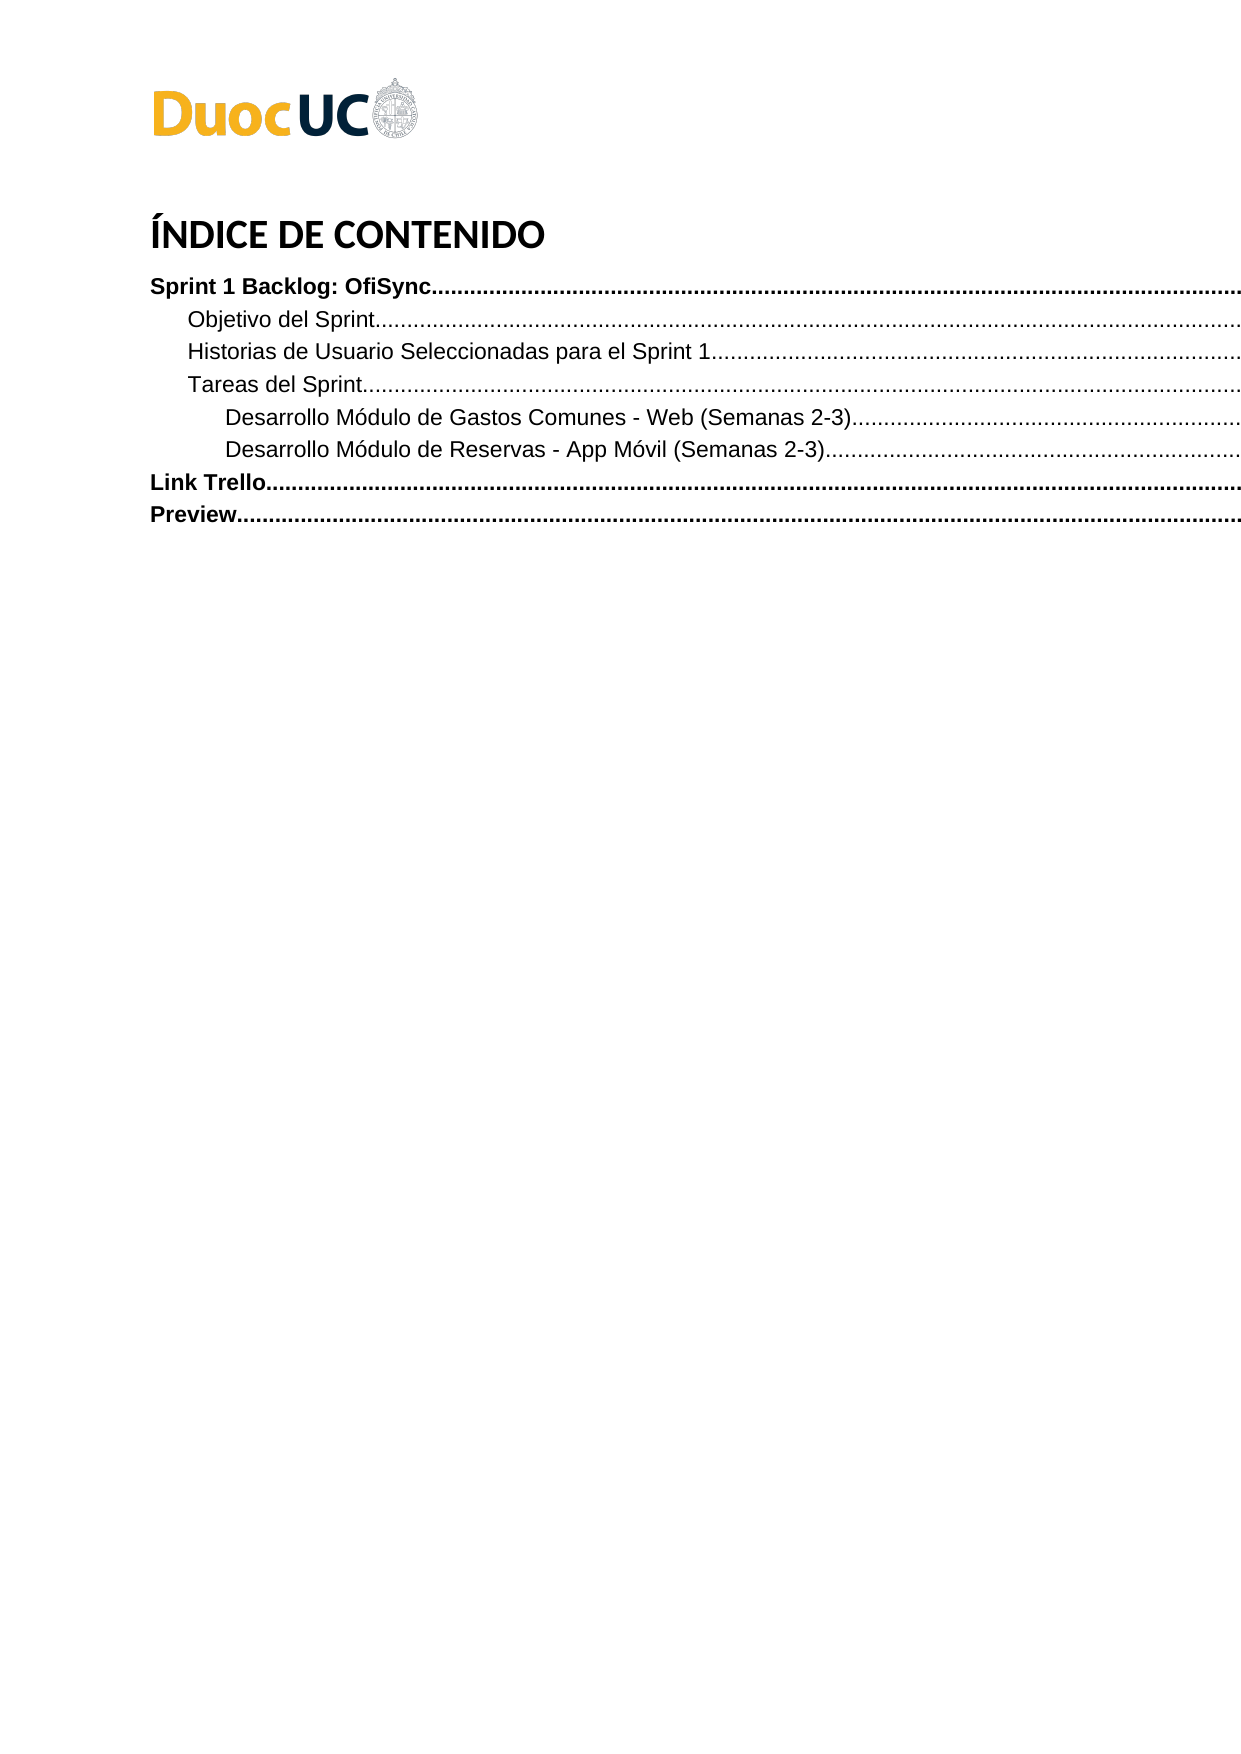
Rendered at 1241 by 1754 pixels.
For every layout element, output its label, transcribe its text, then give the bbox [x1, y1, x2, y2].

text ÍNDICE DE CONTENIDO [150, 208, 1090, 259]
picture [150, 75, 420, 142]
